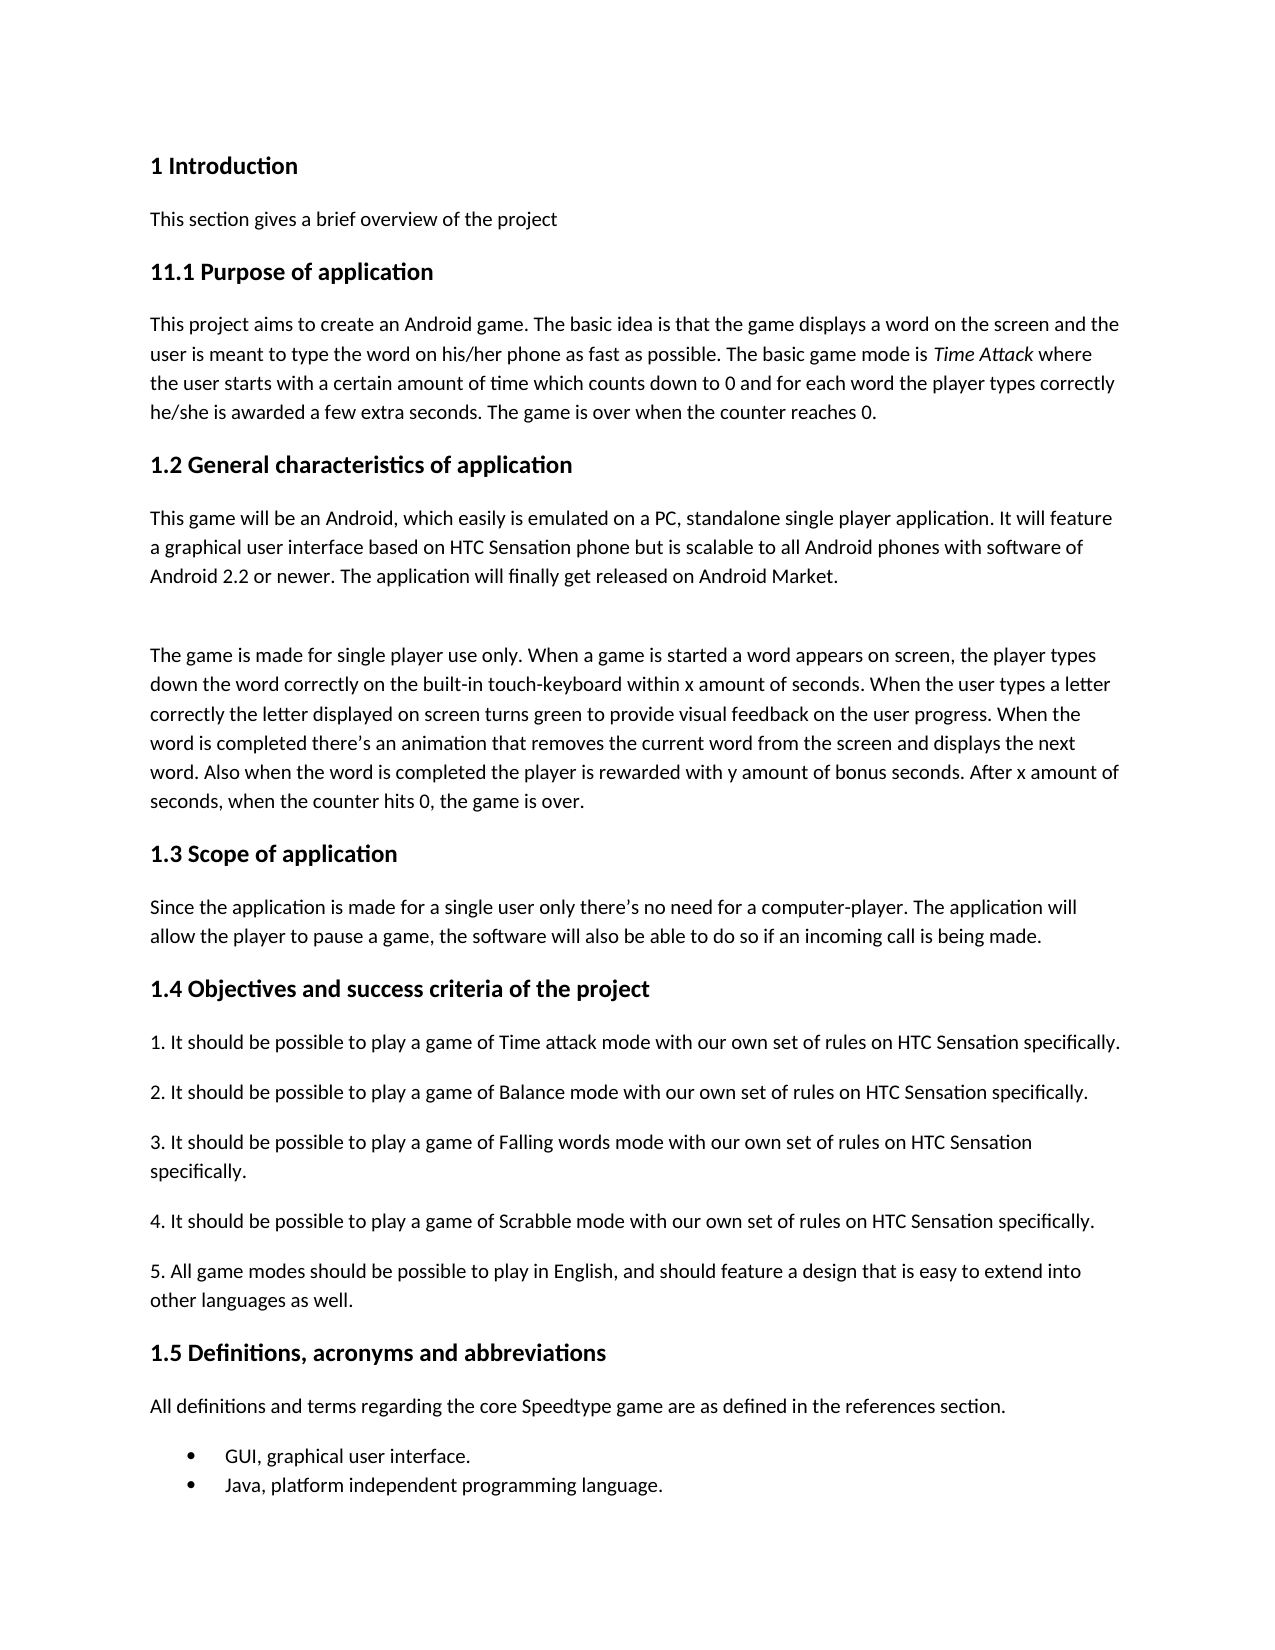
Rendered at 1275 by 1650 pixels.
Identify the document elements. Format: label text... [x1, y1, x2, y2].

list Java, platform independent programming language. [187, 1472, 1125, 1498]
text This game will be an Android, which easily is emulated on a PC, standalone single player application. It will feature a graphical user interface based on HTC Sensation phone but is scalable to all Android phones with software of Android 2.2 or newer. The application will finally get released on Android Market. [150, 505, 1125, 589]
text 2. It should be possible to play a game of Balance mode with our own set of rules on HTC Sensation specifically. [150, 1079, 1125, 1104]
text This section gives a brief overview of the project [150, 206, 1125, 231]
text 1.2 General characteristics of application [150, 449, 1125, 480]
text 11.1 Purpose of application [150, 256, 1125, 286]
text 1.5 Definitions, acronyms and abbreviations [150, 1337, 1125, 1368]
text 5. All game modes should be possible to play in English, and should feature a design that is easy to extend into other languages as well. [150, 1258, 1125, 1313]
text This project aims to create an Android game. The basic idea is that the game displays a word on the screen and the user is meant to type the word on his/her phone as fast as possible. The basic game mode is Time Attack where the user starts with a certain amount of time which counts down to 0 and for each word the player types correctly he/she is awarded a few extra seconds. The game is over when the counter reaches 0. [150, 312, 1125, 424]
text 1.3 Scope of application [150, 838, 1125, 869]
text 1. It should be possible to play a game of Time attack mode with our own set of rules on HTC Sensation specifically. [150, 1029, 1125, 1054]
text Since the application is made for a single user only there’s no need for a computer-player. The application will allow the player to pause a game, the software will also be able to do so if an incoming call is being made. [150, 894, 1125, 949]
text 4. It should be possible to play a game of Scrabble mode with our own set of rules on HTC Sensation specifically. [150, 1208, 1125, 1234]
text 3. It should be possible to play a game of Falling words mode with our own set of rules on HTC Sensation specifically. [150, 1129, 1125, 1184]
text 1 Introduction [150, 150, 1125, 181]
text All definitions and terms regarding the core Speedtype game are as defined in the references section. [150, 1393, 1125, 1419]
text 1.4 Objectives and success criteria of the project [150, 973, 1125, 1004]
list GUI, graphical user interface. [187, 1443, 1125, 1469]
text The game is made for single player use only. When a game is started a word appears on screen, the player types down the word correctly on the built-in touch-keyboard within x amount of seconds. When the user types a letter correctly the letter displayed on screen turns green to provide visual feedback on the user progress. When the word is completed there’s an animation that removes the current word from the screen and displays the next word. Also when the word is completed the player is rewarded with y amount of bonus seconds. After x amount of seconds, when the counter hits 0, the game is over. [150, 613, 1125, 814]
